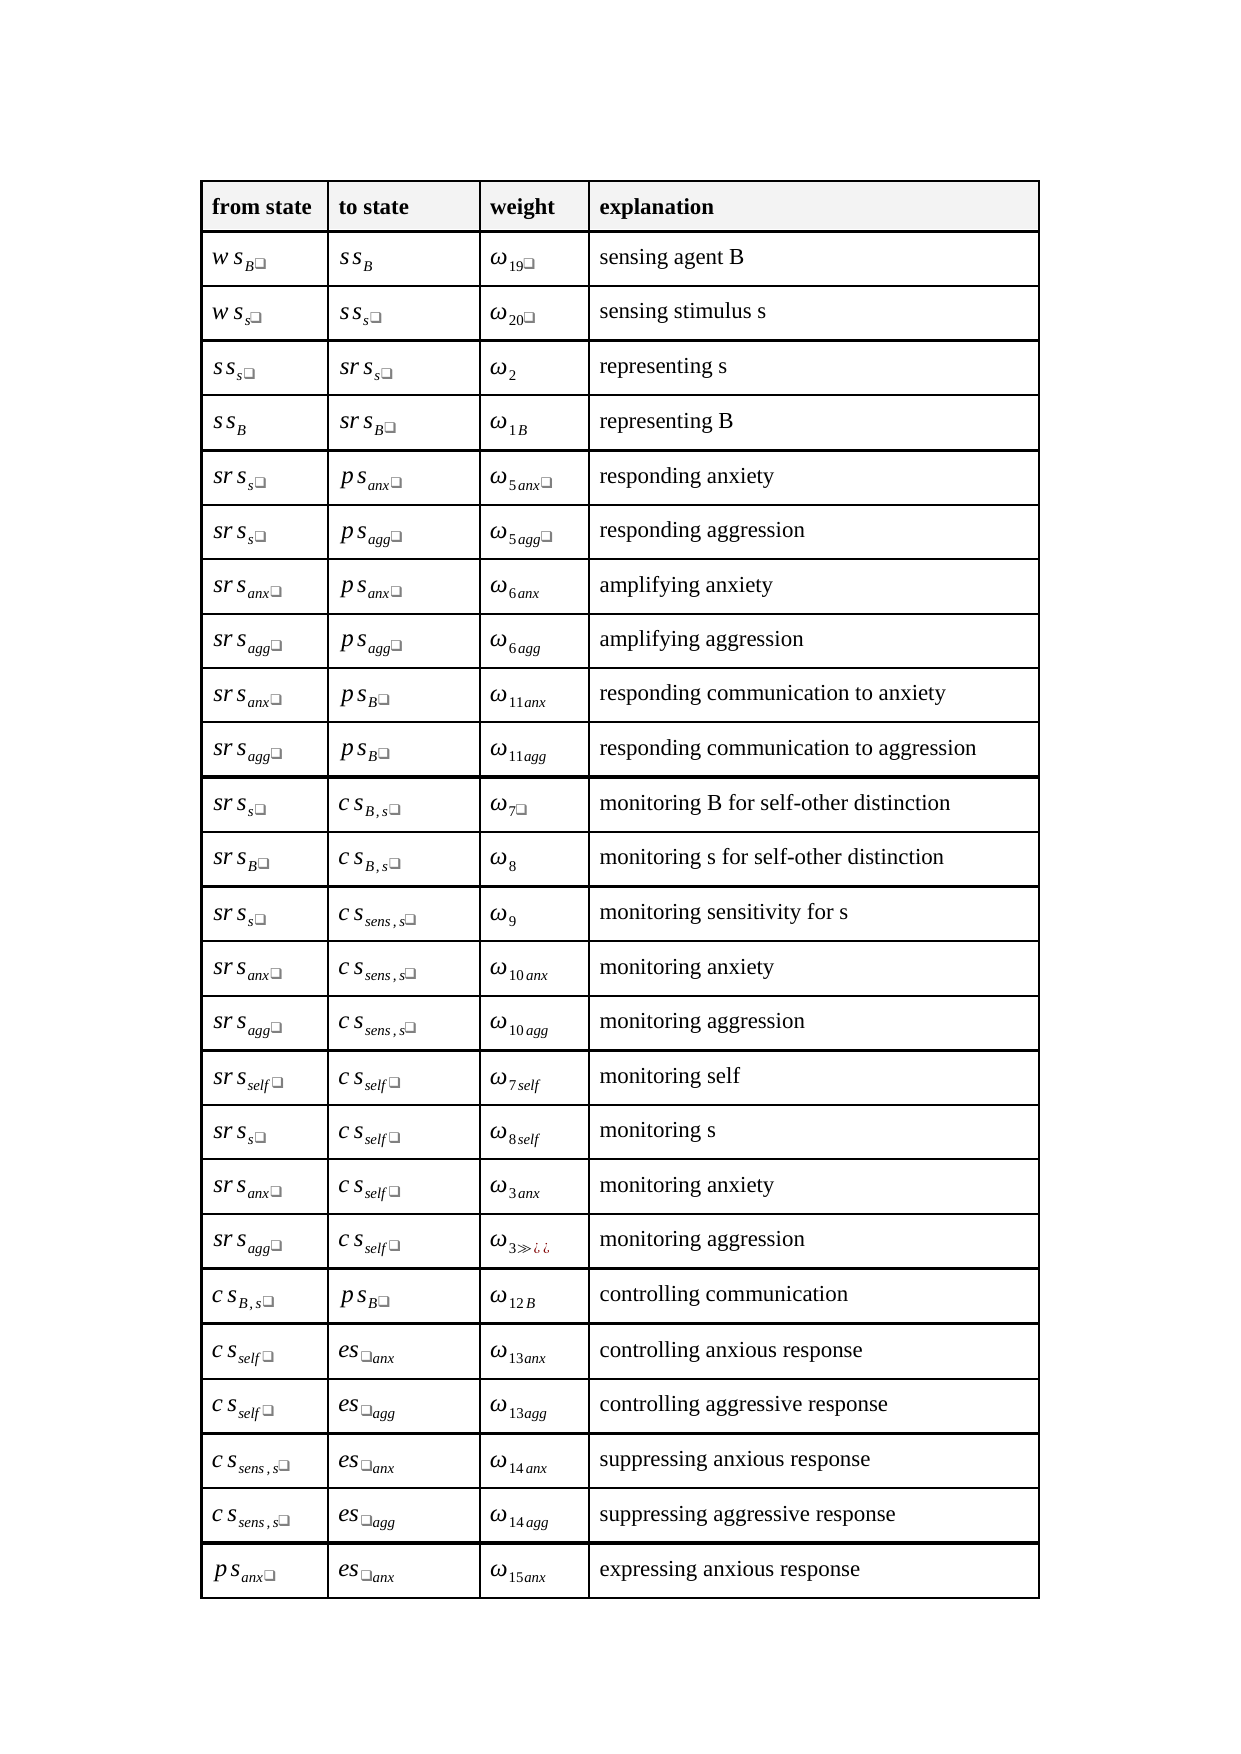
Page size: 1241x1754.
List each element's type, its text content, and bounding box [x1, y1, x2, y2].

table_cell [203, 396, 327, 449]
table_cell [329, 669, 479, 721]
table_cell [203, 1215, 327, 1267]
table_cell [481, 888, 588, 940]
table_cell [203, 1270, 327, 1322]
table_cell monitoring sensitivity for s [590, 888, 1038, 940]
table_cell [329, 1545, 479, 1597]
table_cell [329, 723, 479, 775]
table_cell [329, 888, 479, 940]
table_cell [203, 233, 327, 285]
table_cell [590, 1545, 1038, 1597]
table_cell [329, 1106, 479, 1158]
table_cell [329, 1270, 479, 1322]
table_cell [203, 779, 327, 831]
table_cell sensing stimulus s [590, 287, 1038, 339]
table_cell [481, 997, 588, 1049]
table_cell responding aggression [590, 506, 1038, 558]
table_cell monitoring s [590, 1106, 1038, 1158]
table_cell [329, 287, 479, 339]
table_cell [203, 506, 327, 558]
table_header from state [203, 182, 327, 229]
table_cell [203, 1160, 327, 1213]
table_cell representing s [590, 342, 1038, 394]
table_cell [329, 1380, 479, 1432]
table_cell [481, 723, 588, 775]
table_cell [329, 396, 479, 449]
table_cell [481, 287, 588, 339]
table_cell [203, 1435, 327, 1487]
table_cell [329, 1160, 479, 1213]
table_cell [481, 1215, 588, 1267]
table_cell [481, 1160, 588, 1213]
table_cell [203, 723, 327, 775]
table_cell [329, 997, 479, 1049]
table_cell [203, 1325, 327, 1377]
table_cell [329, 1215, 479, 1267]
table_cell [203, 1052, 327, 1104]
table_cell [203, 1106, 327, 1158]
table_cell [203, 669, 327, 721]
table_cell monitoring aggression [590, 1215, 1038, 1267]
table_cell suppressing anxious response [590, 1435, 1038, 1487]
table_cell [203, 997, 327, 1049]
table_cell [203, 560, 327, 612]
table_cell monitoring anxiety [590, 942, 1038, 994]
table_cell [481, 342, 588, 394]
table_cell [329, 1052, 479, 1104]
table_cell controlling communication [590, 1270, 1038, 1322]
table_cell [203, 1489, 327, 1541]
table_cell monitoring self [590, 1052, 1038, 1104]
table_header explanation [590, 182, 1038, 229]
table_cell [329, 1489, 479, 1541]
table_cell [329, 942, 479, 994]
table_cell [481, 560, 588, 612]
table_cell [481, 1106, 588, 1158]
table_cell [481, 779, 588, 831]
table_cell [481, 1380, 588, 1432]
table_cell [203, 342, 327, 394]
table_cell [203, 942, 327, 994]
table_cell [481, 506, 588, 558]
table_header weight [481, 182, 588, 229]
table_cell amplifying aggression [590, 615, 1038, 667]
table_cell representing B [590, 396, 1038, 449]
table_cell monitoring s for self-other distinction [590, 833, 1038, 885]
table_cell sensing agent B [590, 233, 1038, 285]
table_cell [329, 615, 479, 667]
table_cell amplifying anxiety [590, 560, 1038, 612]
table_cell [481, 1435, 588, 1487]
table_cell [481, 669, 588, 721]
table_cell [481, 833, 588, 885]
table_cell [481, 615, 588, 667]
table_cell responding anxiety [590, 452, 1038, 504]
table_cell [329, 506, 479, 558]
table_cell controlling anxious response [590, 1325, 1038, 1377]
table_cell monitoring B for self-other distinction [590, 779, 1038, 831]
table_cell [203, 452, 327, 504]
table_cell [481, 1052, 588, 1104]
table_cell [329, 779, 479, 831]
table_cell [329, 233, 479, 285]
table_cell [481, 396, 588, 449]
table_cell [329, 560, 479, 612]
table_cell responding communication to anxiety [590, 669, 1038, 721]
table_cell [203, 287, 327, 339]
table_cell [329, 833, 479, 885]
table_cell monitoring aggression [590, 997, 1038, 1049]
table_cell controlling aggressive response [590, 1380, 1038, 1432]
table_cell monitoring anxiety [590, 1160, 1038, 1213]
table_cell [203, 888, 327, 940]
table_cell suppressing aggressive response [590, 1489, 1038, 1541]
table_cell [329, 1325, 479, 1377]
table_cell [329, 1435, 479, 1487]
table_cell [203, 615, 327, 667]
table_cell responding communication to aggression [590, 723, 1038, 775]
table_cell [481, 452, 588, 504]
table_cell [481, 1270, 588, 1322]
table_cell [481, 1545, 588, 1597]
table_cell [203, 833, 327, 885]
table_cell [203, 1380, 327, 1432]
table_cell [481, 233, 588, 285]
table_cell [329, 342, 479, 394]
table_cell [203, 1545, 327, 1597]
table_cell [481, 1325, 588, 1377]
table_cell [481, 1489, 588, 1541]
table_cell [329, 452, 479, 504]
table_cell [481, 942, 588, 994]
table_header to state [329, 182, 479, 229]
